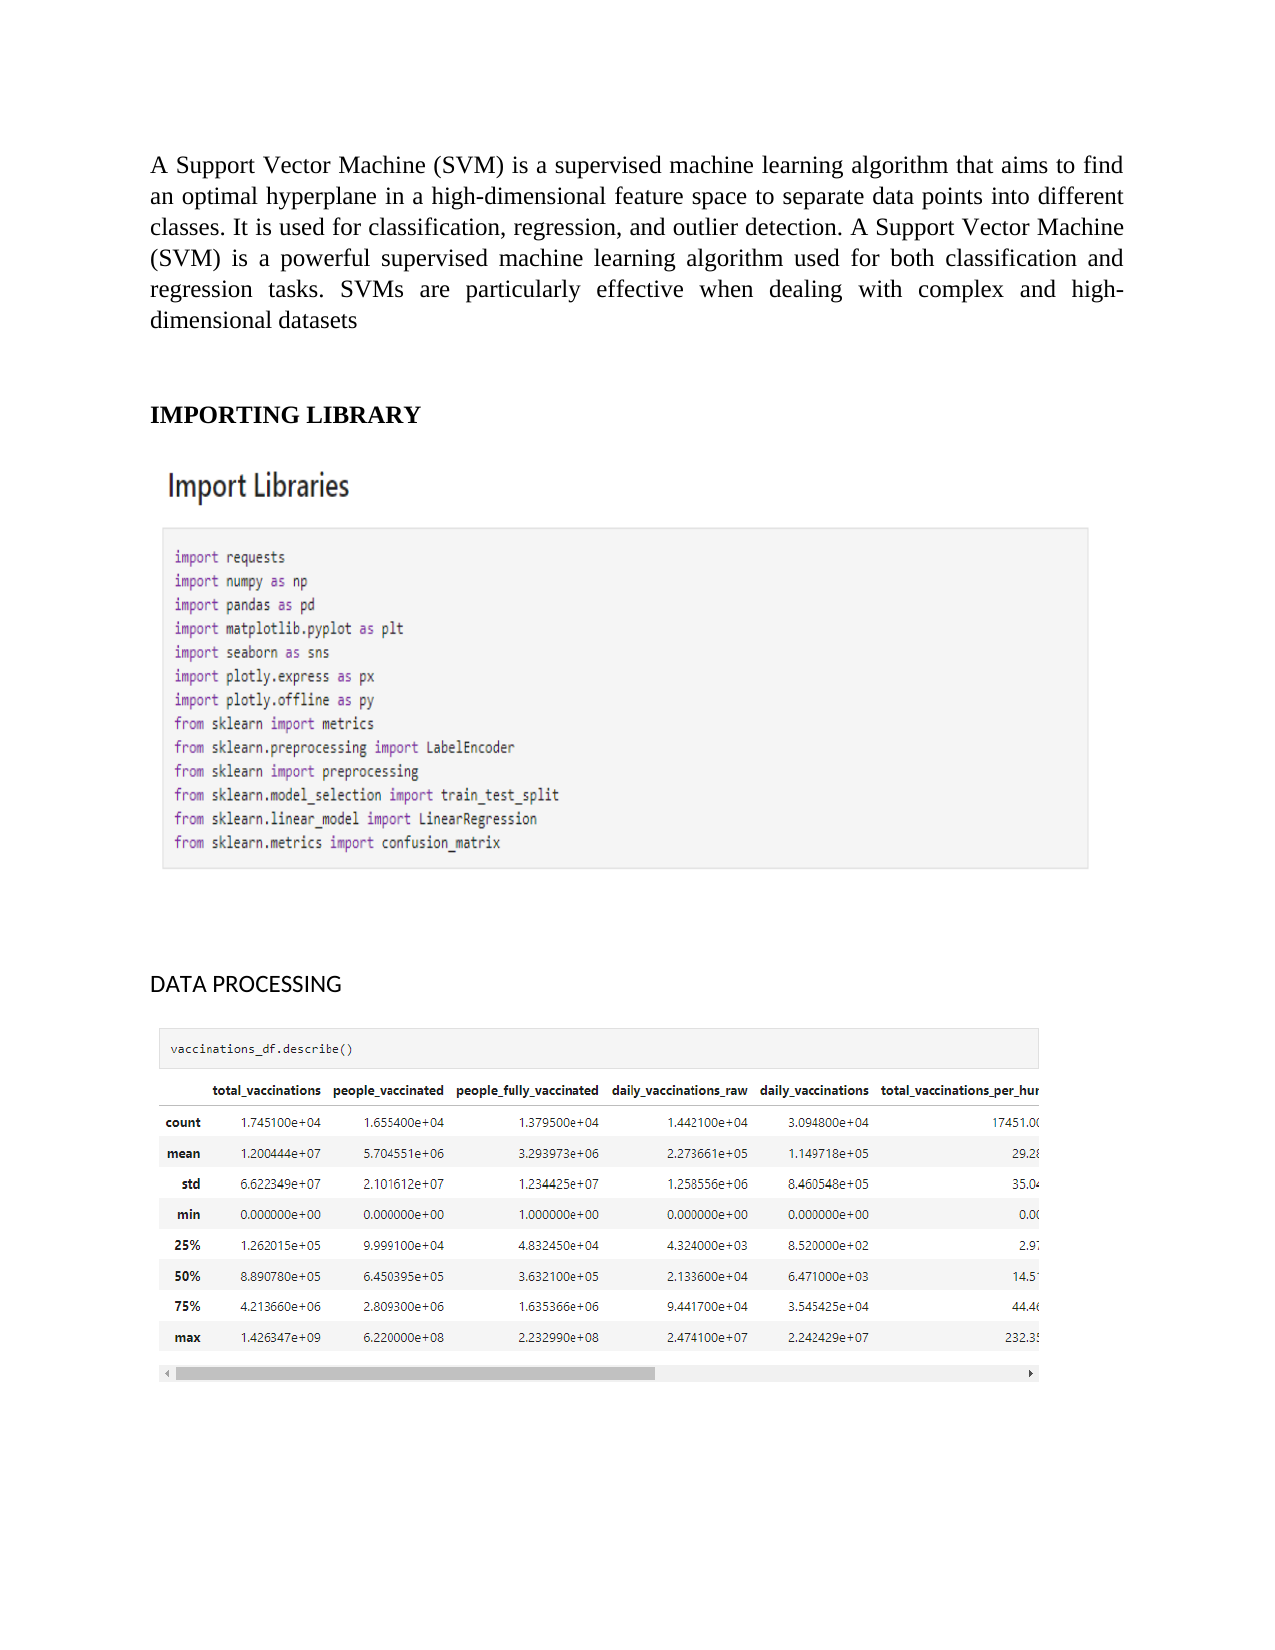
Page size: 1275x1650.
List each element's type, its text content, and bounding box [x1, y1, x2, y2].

text A Support Vector Machine (SVM) is a supervised machine learning algorithm that aims to find an optimal hyperplane in a high-dimensional feature space to separate data points into different classes. It is used for classification, regression, and outlier detection. A Support Vector Machine (SVM) is a powerful supervised machine learning algorithm used for both classification and regression tasks. SVMs are particularly effective when dealing with complex and high-dimensional datasets [150, 150, 1125, 334]
text DATA PROCESSING [150, 968, 1125, 999]
picture [150, 448, 1102, 900]
picture [150, 1017, 1055, 1398]
text IMPORTING LIBRARY [150, 401, 1125, 429]
